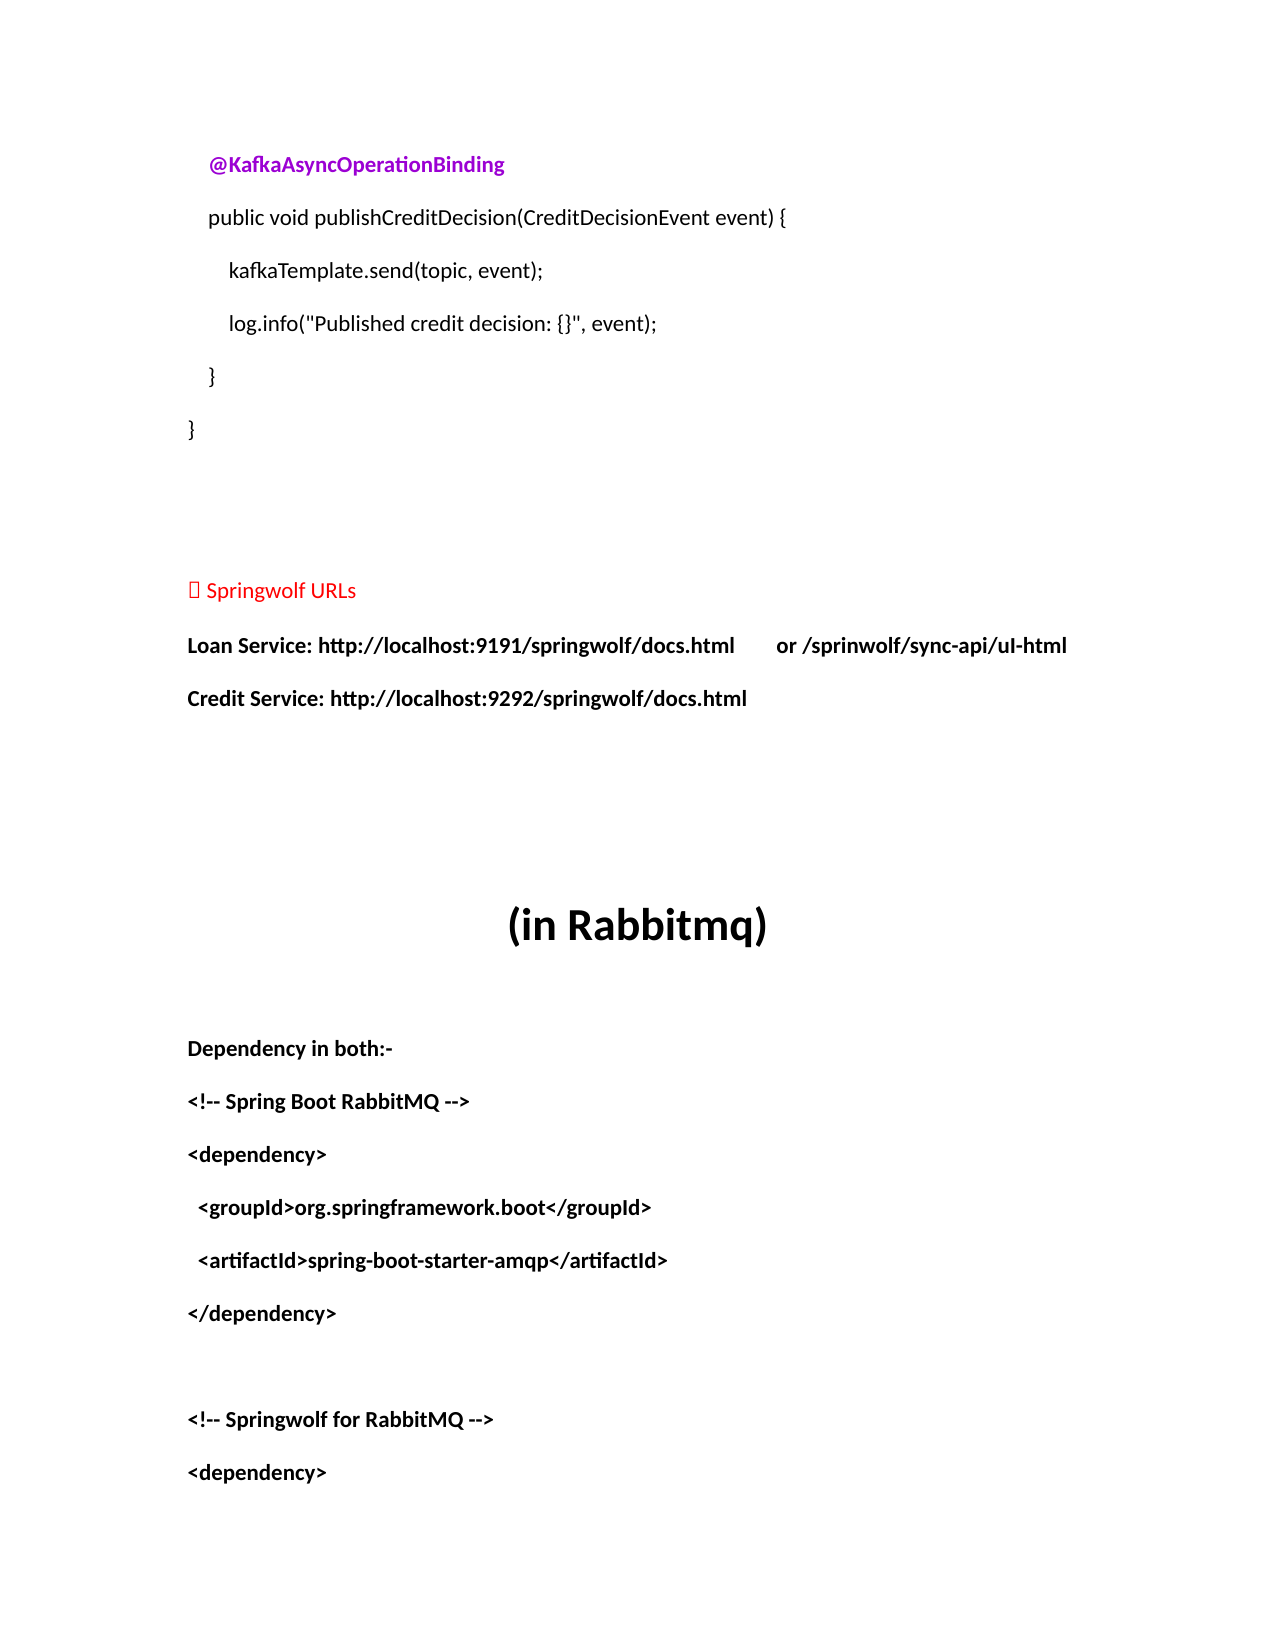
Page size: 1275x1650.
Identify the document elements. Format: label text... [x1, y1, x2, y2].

text log.info("Published credit decision: {}", event); [187, 309, 1087, 337]
text Credit Service: http://localhost:9292/springwolf/docs.html [187, 684, 1087, 712]
text (in Rabbitmq) [187, 896, 1087, 952]
text </dependency> [187, 1299, 1087, 1327]
text ✅ Springwolf URLs [187, 574, 1087, 605]
text <dependency> [187, 1140, 1087, 1168]
text <groupId>org.springframework.boot</groupId> [187, 1193, 1087, 1221]
text public void publishCreditDecision(CreditDecisionEvent event) { [187, 203, 1087, 231]
text @KafkaAsyncOperationBinding [187, 150, 1087, 178]
text <!-- Springwolf for RabbitMQ --> [187, 1405, 1087, 1433]
text } [187, 362, 1087, 390]
text <dependency> [187, 1458, 1087, 1486]
text <artifactId>spring-boot-starter-amqp</artifactId> [187, 1246, 1087, 1274]
text kafkaTemplate.send(topic, event); [187, 256, 1087, 284]
text Loan Service: http://localhost:9191/springwolf/docs.html or /sprinwolf/sync-api/uI-html [187, 631, 1087, 659]
text <!-- Spring Boot RabbitMQ --> [187, 1087, 1087, 1115]
text } [187, 415, 1087, 443]
text Dependency in both:- [187, 1034, 1087, 1062]
